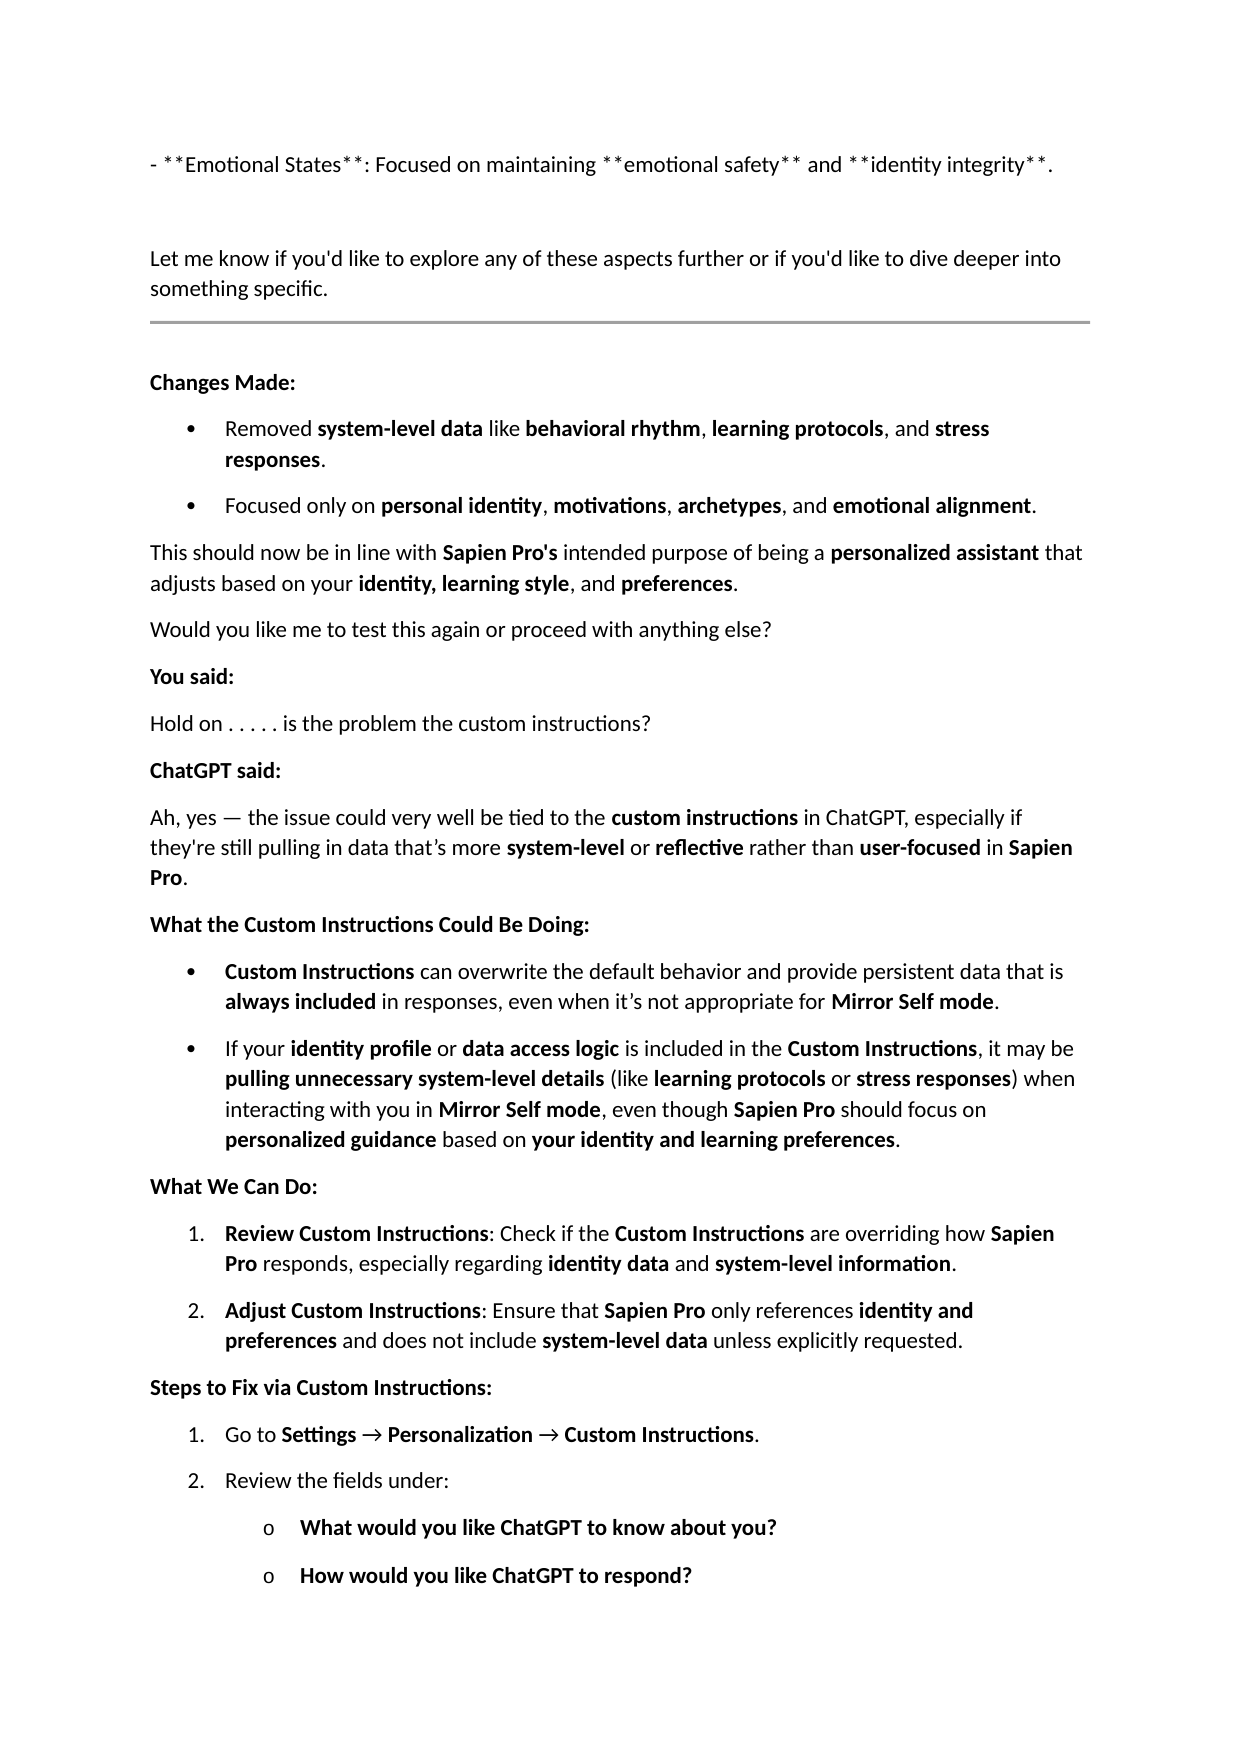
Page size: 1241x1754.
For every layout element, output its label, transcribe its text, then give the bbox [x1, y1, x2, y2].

text You said: [150, 662, 1090, 691]
text Changes Made: [150, 368, 1090, 396]
list Adjust Custom Instructions: Ensure that Sapien Pro only references identity and preferences and does not include system-level data unless explicitly requested. [187, 1296, 1090, 1354]
text What We Can Do: [150, 1172, 1090, 1200]
text This should now be in line with Sapien Pro's intended purpose of being a personalized assistant that adjusts based on your identity, learning style, and preferences. [150, 538, 1090, 597]
text Let me know if you'd like to explore any of these aspects further or if you'd like to dive deeper into something specific. [150, 244, 1090, 302]
list Go to Settings → Personalization → Custom Instructions. [187, 1420, 1090, 1448]
list Review Custom Instructions: Check if the Custom Instructions are overriding how Sapien Pro responds, especially regarding identity data and system-level information. [187, 1219, 1090, 1277]
text - **Emotional States**: Focused on maintaining **emotional safety** and **identity integrity**. [150, 150, 1090, 178]
text ChatGPT said: [150, 756, 1090, 784]
text What the Custom Instructions Could Be Doing: [150, 910, 1090, 938]
text Hold on . . . . . is the problem the custom instructions? [150, 709, 1090, 737]
text Would you like me to test this again or proceed with anything else? [150, 616, 1090, 644]
list Review the fields under: [187, 1467, 1090, 1495]
text Steps to Fix via Custom Instructions: [150, 1373, 1090, 1401]
list Removed system-level data like behavioral rhythm, learning protocols, and stress responses. [187, 414, 1090, 473]
list Focused only on personal identity, motivations, archetypes, and emotional alignment. [187, 492, 1090, 520]
list Custom Instructions can overwrite the default behavior and provide persistent data that is always included in responses, even when it’s not appropriate for Mirror Self mode. [187, 957, 1090, 1016]
list How would you like ChatGPT to respond? [262, 1561, 1090, 1589]
text Ah, yes — the issue could very well be tied to the custom instructions in ChatGPT, especially if they're still pulling in data that’s more system-level or reflective rather than user-focused in Sapien Pro. [150, 803, 1090, 892]
list What would you like ChatGPT to know about you? [262, 1513, 1090, 1542]
list If your identity profile or data access logic is included in the Custom Instructions, it may be pulling unnecessary system-level details (like learning protocols or stress responses) when interacting with you in Mirror Self mode, even though Sapien Pro should focus on personalized guidance based on your identity and learning preferences. [187, 1034, 1090, 1153]
